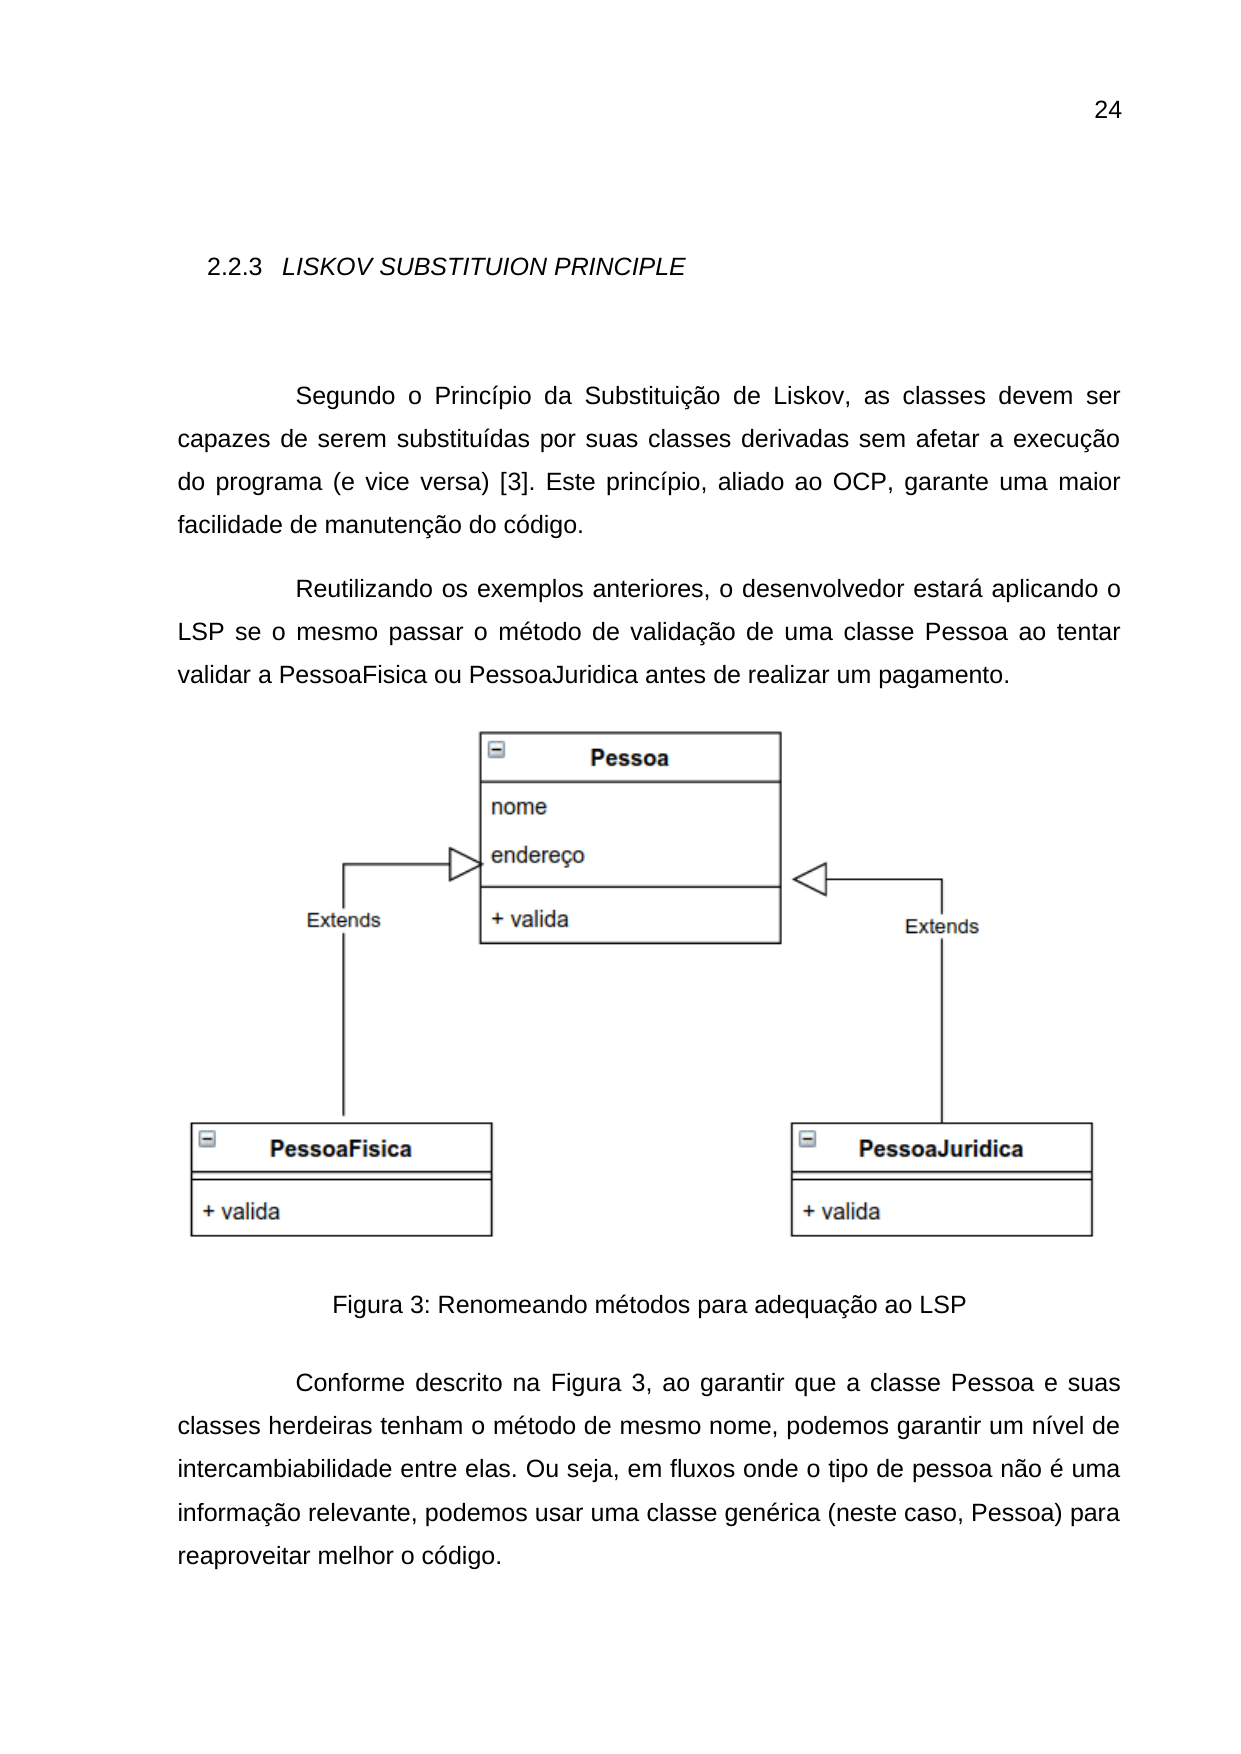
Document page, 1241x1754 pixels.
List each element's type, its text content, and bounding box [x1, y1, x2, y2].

text Figura 3: Renomeando métodos para adequação ao LSP [177, 1290, 1122, 1318]
picture [177, 724, 1104, 1240]
text Reutilizando os exemplos anteriores, o desenvolvedor estará aplicando o LSP se o mesmo passar o método de validação de uma classe Pessoa ao tentar validar a PessoaFisica ou PessoaJuridica antes de realizar um pagamento. [177, 574, 1122, 689]
text Conforme descrito na Figura 3, ao garantir que a classe Pessoa e suas classes herdeiras tenham o método de mesmo nome, podemos garantir um nível de intercambiabilidade entre elas. Ou seja, em fluxos onde o tipo de pessoa não é uma informação relevante, podemos usar uma classe genérica (neste caso, Pessoa) para reaproveitar melhor o código. [177, 1368, 1122, 1569]
text Segundo o Princípio da Substituição de Liskov, as classes devem ser capazes de serem substituídas por suas classes derivadas sem afetar a execução do programa (e vice versa) [3]. Este princípio, aliado ao OCP, garante uma maior facilidade de manutenção do código. [177, 381, 1122, 539]
subtitle LISKOV SUBSTITUION PRINCIPLE [207, 252, 1122, 281]
